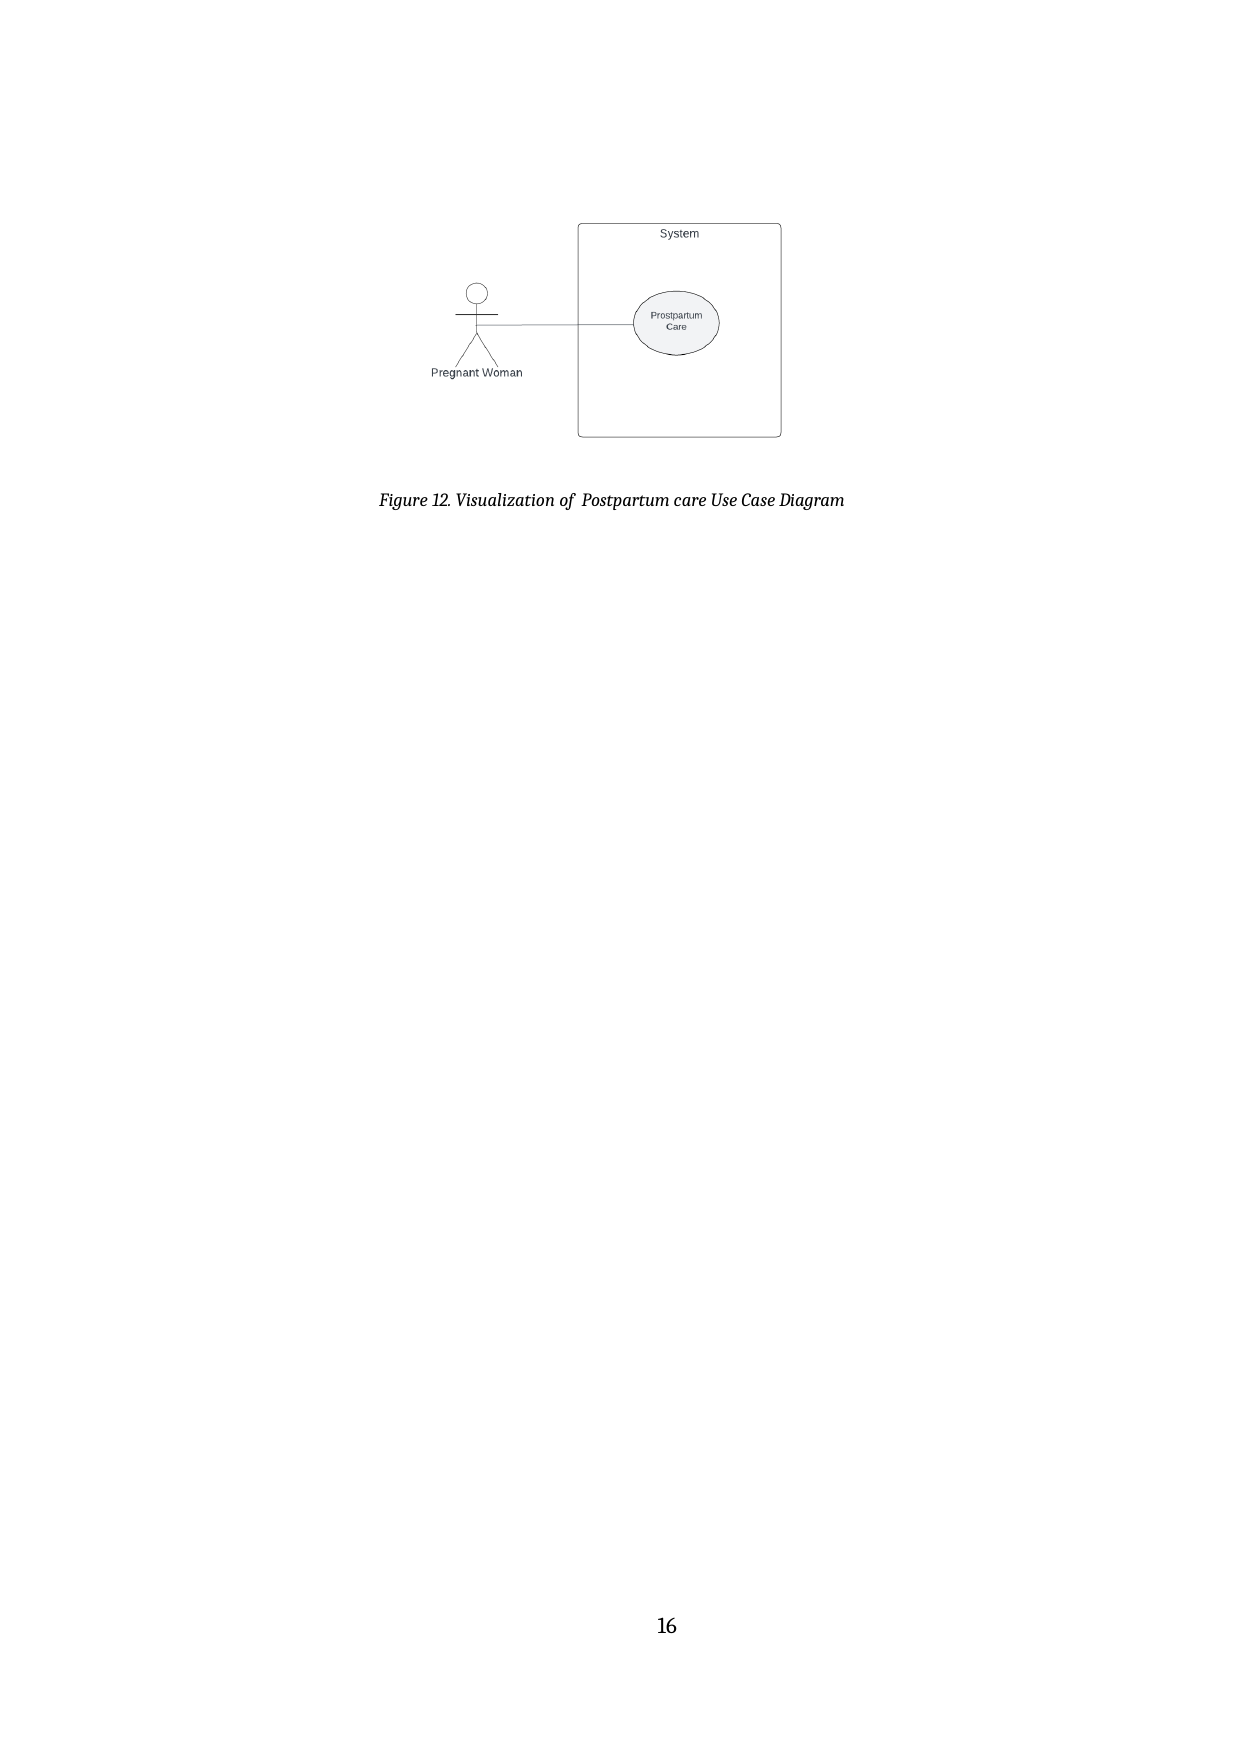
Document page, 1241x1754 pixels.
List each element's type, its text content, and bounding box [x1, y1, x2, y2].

picture [391, 202, 802, 458]
text Figure 12. Visualization of Postpartum care Use Case Diagram [379, 489, 1240, 511]
